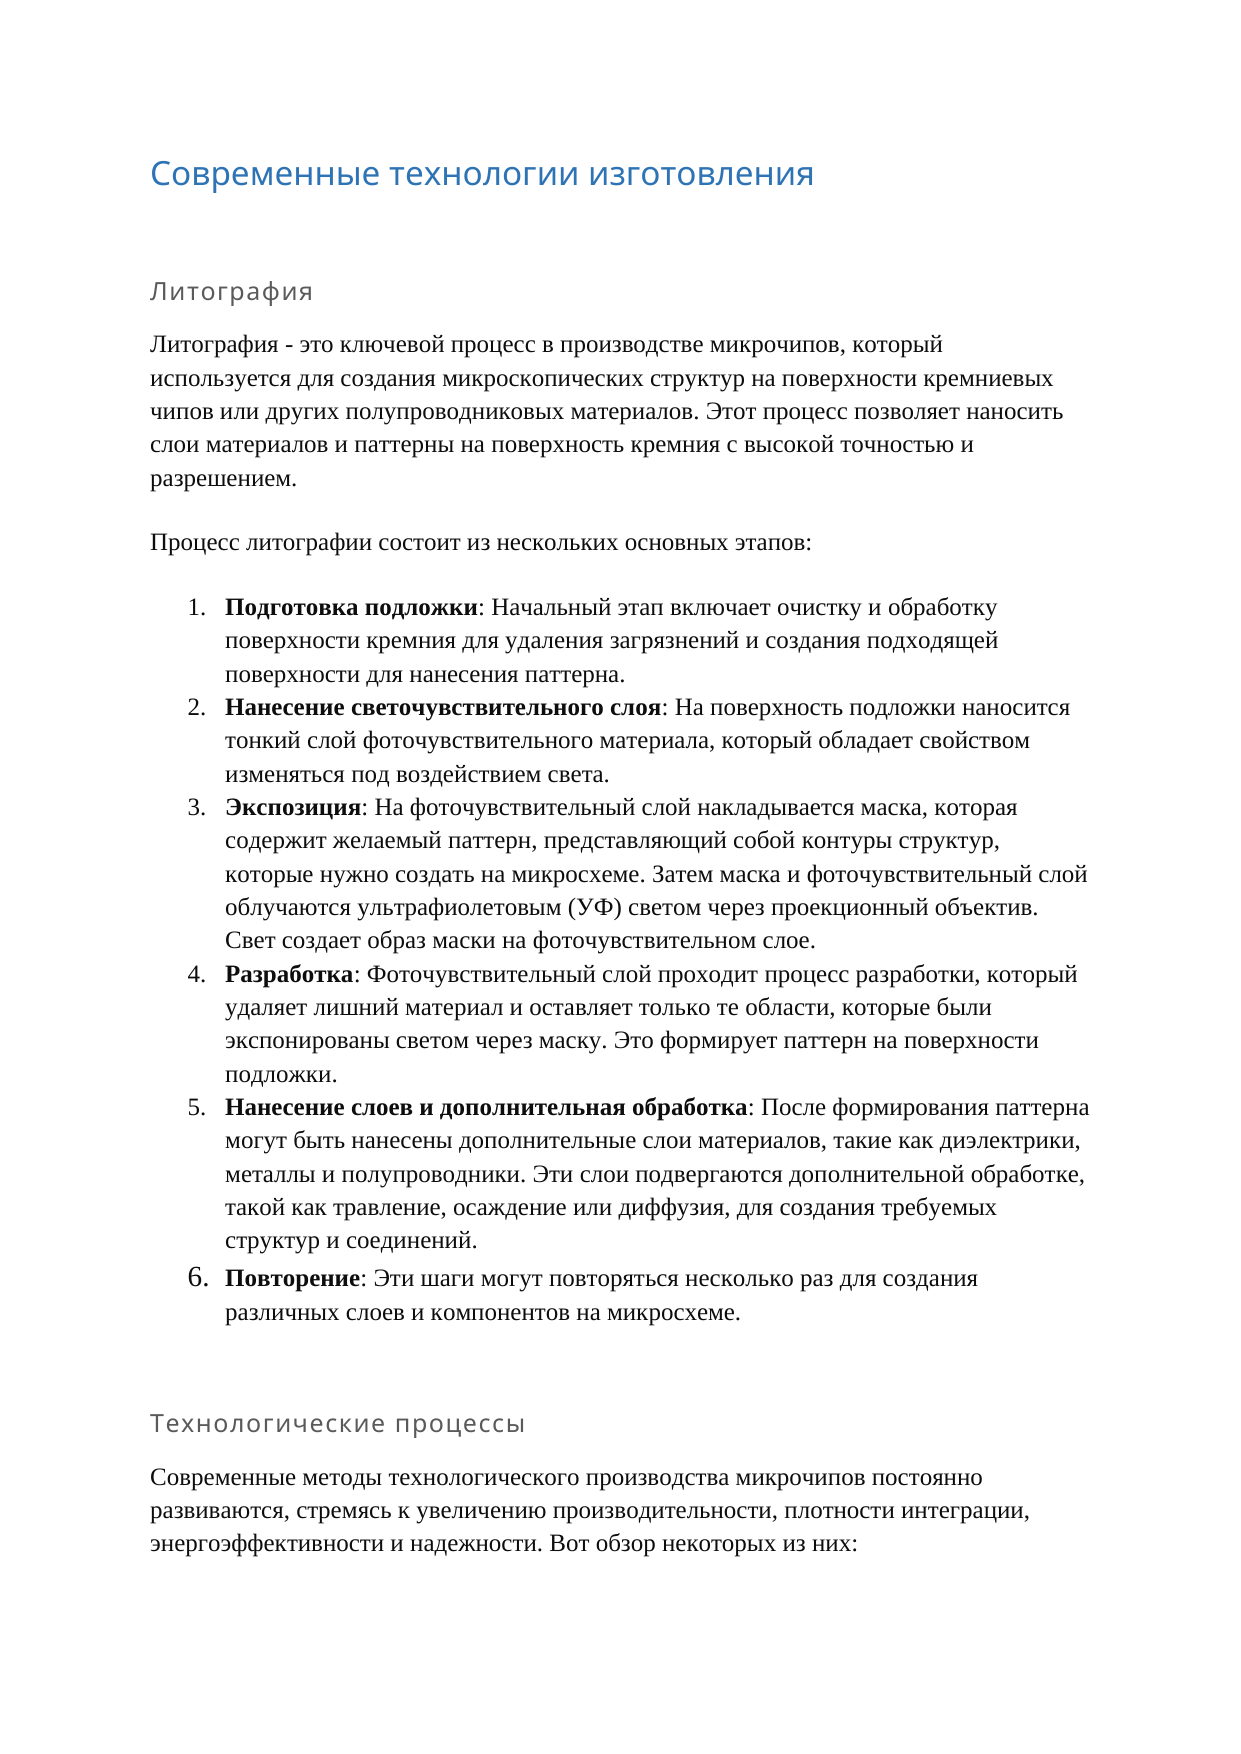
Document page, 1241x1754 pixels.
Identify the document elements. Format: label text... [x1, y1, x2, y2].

text Современные методы технологического производства микрочипов постоянно развиваются, стремясь к увеличению производительности, плотности интеграции, энергоэффективности и надежности. Вот обзор некоторых из них: [150, 1462, 1090, 1557]
subtitle Технологические процессы [150, 1406, 1090, 1440]
text Современные технологии изготовления [150, 150, 1090, 195]
list Подготовка подложки: Начальный этап включает очистку и обработку поверхности кремния для удаления загрязнений и создания подходящей поверхности для нанесения паттерна. [187, 592, 1090, 687]
subtitle Литография [150, 273, 1090, 307]
list Нанесение слоев и дополнительная обработка: После формирования паттерна могут быть нанесены дополнительные слои материалов, такие как диэлектрики, металлы и полупроводники. Эти слои подвергаются дополнительной обработке, такой как травление, осаждение или диффузия, для создания требуемых структур и соединений. [187, 1092, 1090, 1254]
list Разработка: Фоточувствительный слой проходит процесс разработки, который удаляет лишний материал и оставляет только те области, которые были экспонированы светом через маску. Это формирует паттерн на поверхности подложки. [187, 959, 1090, 1087]
text Литография - это ключевой процесс в производстве микрочипов, который используется для создания микроскопических структур на поверхности кремниевых чипов или других полупроводниковых материалов. Этот процесс позволяет наносить слои материалов и паттерны на поверхность кремния с высокой точностью и разрешением. [150, 329, 1090, 492]
list Повторение: Эти шаги могут повторяться несколько раз для создания различных слоев и компонентов на микросхеме. [187, 1259, 1090, 1326]
list Нанесение светочувствительного слоя: На поверхность подложки наносится тонкий слой фоточувствительного материала, который обладает свойством изменяться под воздействием света. [187, 692, 1090, 787]
list Экспозиция: На фоточувствительный слой накладывается маска, которая содержит желаемый паттерн, представляющий собой контуры структур, которые нужно создать на микросхеме. Затем маска и фоточувствительный слой облучаются ультрафиолетовым (УФ) светом через проекционный объектив. Свет создает образ маски на фоточувствительном слое. [187, 792, 1090, 954]
text Процесс литографии состоит из нескольких основных этапов: [150, 527, 1090, 556]
